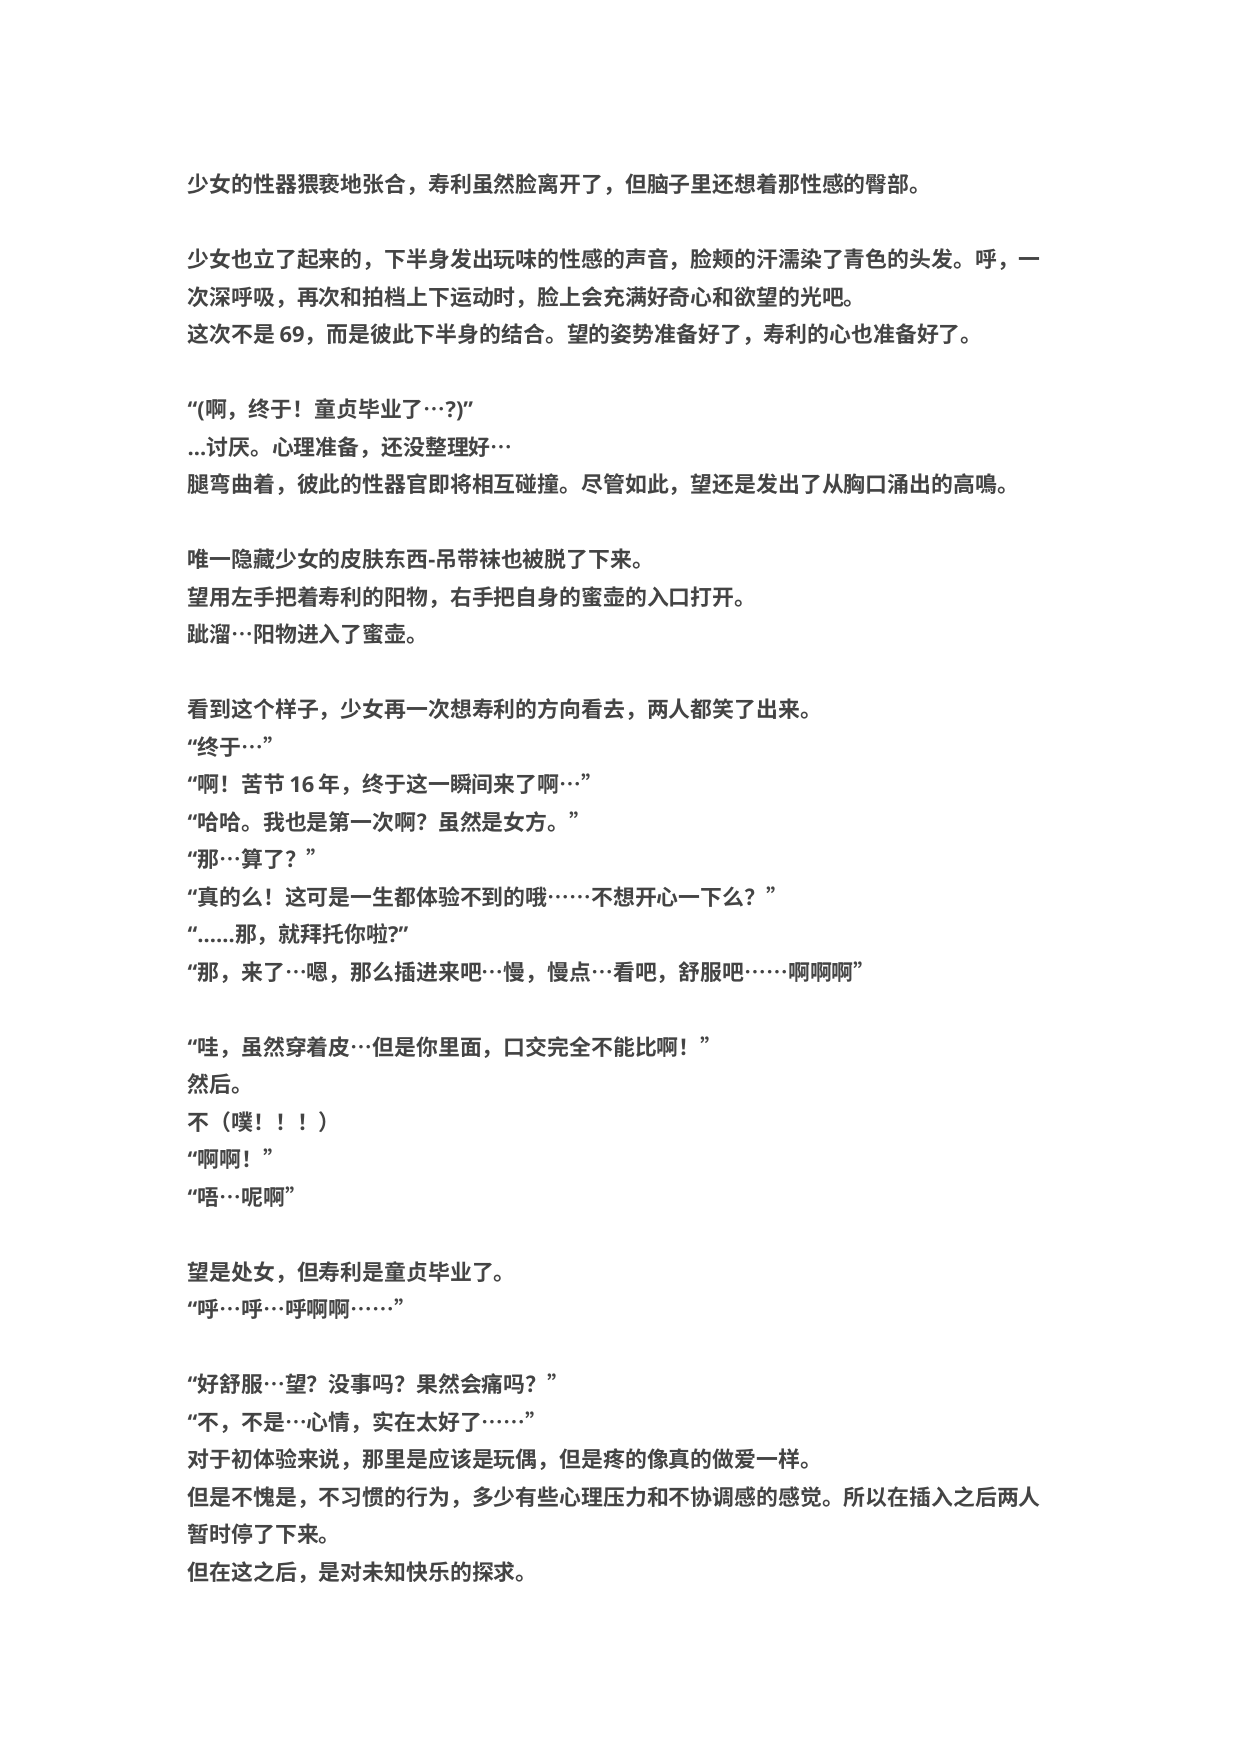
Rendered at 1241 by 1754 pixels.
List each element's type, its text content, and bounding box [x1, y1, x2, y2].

subtitle “呼…呼…呼啊啊……”7 t) d5 L3 T, Z: p+ P+ U% q[更多、更全小说漫画视频账号等#，请记住唯一联&系方式24小时在线客服QQ646208907以及备用QQ27752696@7*6~] [187, 1289, 1053, 1364]
subtitle “……那，就拜托你啦?”2 l" n9 I S7 W; o [187, 914, 1053, 952]
subtitle 对于初体验来说，那里是应该是玩偶，但是疼的像真的做爱一样。0 ~+ H6 k- H6 Z [187, 1439, 1053, 1477]
subtitle 但是不愧是，不习惯的行为，多少有些心理压力和不协调感的感觉。所以在插入之后两人暂时停了下来。 [187, 1477, 1053, 1552]
subtitle 不（噗！！！） [187, 1102, 1053, 1139]
subtitle “唔…呢啊”5 n$ S$ j+ C y% [[一次购买，终身免~费更新，缺失章节等，%请记住唯一联系方&式24小时在线客服QQ@646208907*以及备用QQ2775269676] [187, 1177, 1053, 1252]
subtitle “啊！苦节16年，终于这一瞬间来了啊…”, b; y- G+ f: n' I8 u [187, 764, 1053, 802]
subtitle 然后。9 A. {# N d/ e! G& [ [187, 1064, 1053, 1102]
subtitle “那，来了…嗯，那么插进来吧…慢，慢点…看吧，舒服吧……啊啊啊”) t- W* m6 ]2 T- U4 F X) K: L [187, 952, 1053, 1027]
subtitle 唯一隐藏少女的皮肤东西-吊带袜也被脱了下来。4 y) G' ?5 ~5 t( I7 I" z# \ [187, 539, 1053, 577]
subtitle 望用左手把着寿利的阳物，右手把自身的蜜壶的入口打开。 [187, 577, 1053, 614]
subtitle “那…算了？”# m: `3 ^& o; n5 T [187, 839, 1053, 877]
subtitle 少女的性器猥亵地张合，寿利虽然脸离开了，但脑子里还想着那性感的臀部。/ U+ C& N& x9 P: {' w4 u/ Z [187, 164, 1053, 239]
subtitle “好舒服…望？没事吗？果然会痛吗？”) w5 }' ?( D+ M! u; } [187, 1364, 1053, 1402]
subtitle “哈哈。我也是第一次啊？虽然是女方。” [187, 802, 1053, 839]
subtitle “真的么！这可是一生都体验不到的哦……不想开心一下么？”- y( y$ S7 u5 Q( ]9 v [187, 877, 1053, 914]
subtitle …讨厌。心理准备，还没整理好…4 t. t J; q3 v9 s! F9 m6 @ [187, 427, 1053, 464]
subtitle 腿弯曲着，彼此的性器官即将相互碰撞。尽管如此，望还是发出了从胸口涌出的高鳴。7 N& I6 r* ~3 R, F [187, 464, 1053, 539]
subtitle 少女也立了起来的，下半身发出玩味的性感的声音，脸颊的汗濡染了青色的头发。呼，一次深呼吸，再次和拍档上下运动时，脸上会充满好奇心和欲望的光吧。 [187, 239, 1053, 314]
subtitle 但在这之后，是对未知快乐的探求。 [187, 1552, 1053, 1589]
subtitle “(啊，终于！童贞毕业了…?)” [187, 389, 1053, 427]
subtitle “啊啊！”6 h# k9 D! e! s7 l! v0 } [187, 1139, 1053, 1177]
subtitle 跐溜…阳物进入了蜜壶。- w$ Y* d: w) E3 h) Y[一次购买#，终身免费更新^，缺失章节等，请记住唯一联系方式24小时在~线客服QQ&646208907以及备用QQ2775269@676] [187, 614, 1053, 689]
subtitle 看到这个样子，少女再一次想寿利的方向看去，两人都笑了出来。 [187, 689, 1053, 727]
subtitle “哇，虽然穿着皮…但是你里面，口交完全不能比啊！”* M& @! N! b, [- _9 A [187, 1027, 1053, 1064]
subtitle “不，不是…心情，实在太好了……” [187, 1402, 1053, 1439]
subtitle 望是处女，但寿利是童贞毕业了。8 j8 h) N# Z# K0 U% n# o [187, 1252, 1053, 1289]
subtitle 这次不是69，而是彼此下半身的结合。望的姿势准备好了，寿利的心也准备好了。; j: r1 \0 z0 e$ |! d2 v [187, 314, 1053, 389]
subtitle “终于…”4 L* {: W v! l [187, 727, 1053, 764]
